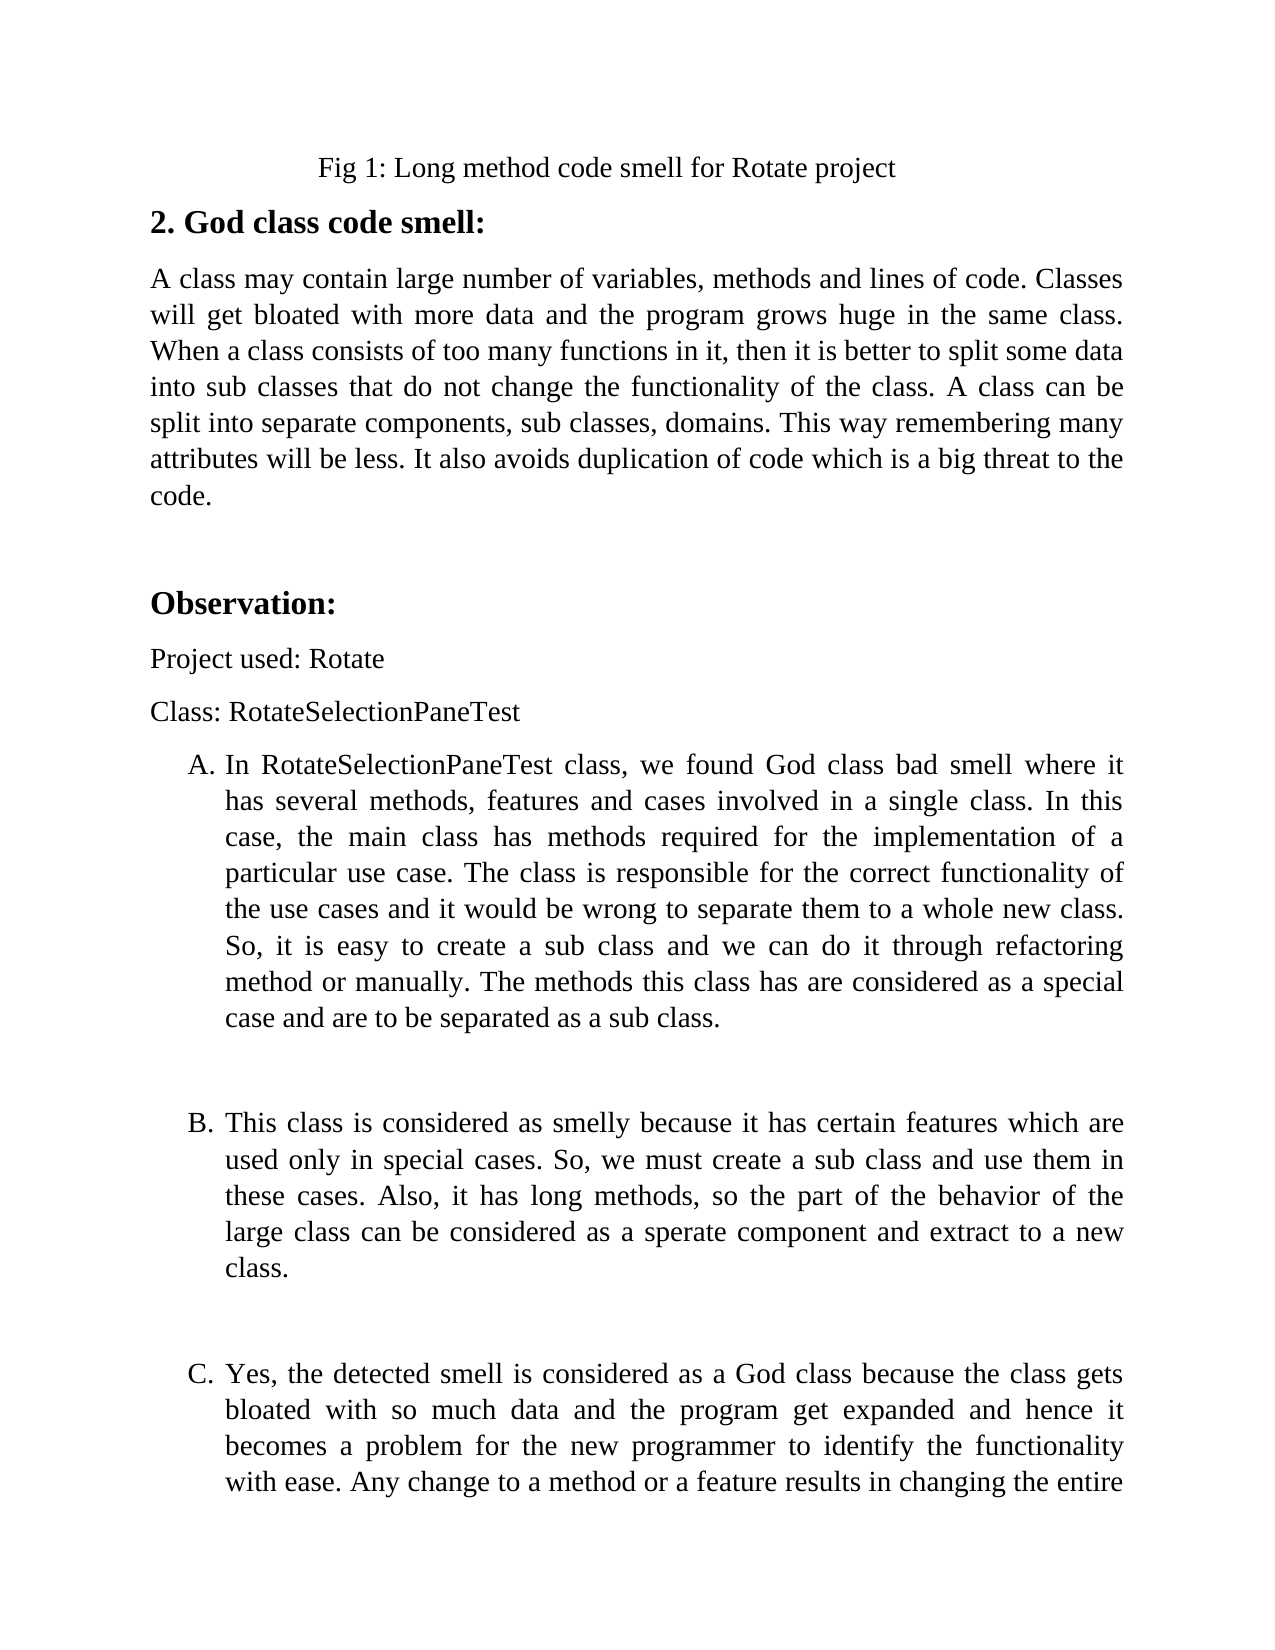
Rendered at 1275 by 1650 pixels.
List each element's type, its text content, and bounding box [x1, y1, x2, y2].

text Project used: Rotate [150, 641, 1125, 675]
list In RotateSelectionPaneTest class, we found God class bad smell where it has several methods, features and cases involved in a single class. In this case, the main class has methods required for the implementation of a particular use case. The class is responsible for the correct functionality of the use cases and it would be wrong to separate them to a whole new class. So, it is easy to create a sub class and we can do it through refactoring method or manually. The methods this class has are considered as a special case and are to be separated as a sub class. [187, 747, 1125, 1033]
text Fig 1: Long method code smell for Rotate project [150, 150, 1125, 183]
text A class may contain large number of variables, methods and lines of code. Classes will get bloated with more data and the program grows huge in the same class. When a class consists of too many functions in it, then it is better to split some data into sub classes that do not change the functionality of the class. A class can be split into separate components, sub classes, domains. This way remembering many attributes will be less. It also avoids duplication of code which is a big threat to the code. [150, 261, 1125, 511]
text 2. God class code smell: [150, 203, 1125, 241]
text Observation: [150, 583, 1125, 622]
list This class is considered as smelly because it has certain features which are used only in special cases. So, we must create a sub class and use them in these cases. Also, it has long methods, so the part of the behavior of the large class can be considered as a sperate component and extract to a new class. [187, 1106, 1125, 1284]
text Class: RotateSelectionPaneTest [150, 694, 1125, 728]
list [187, 1356, 1125, 1498]
